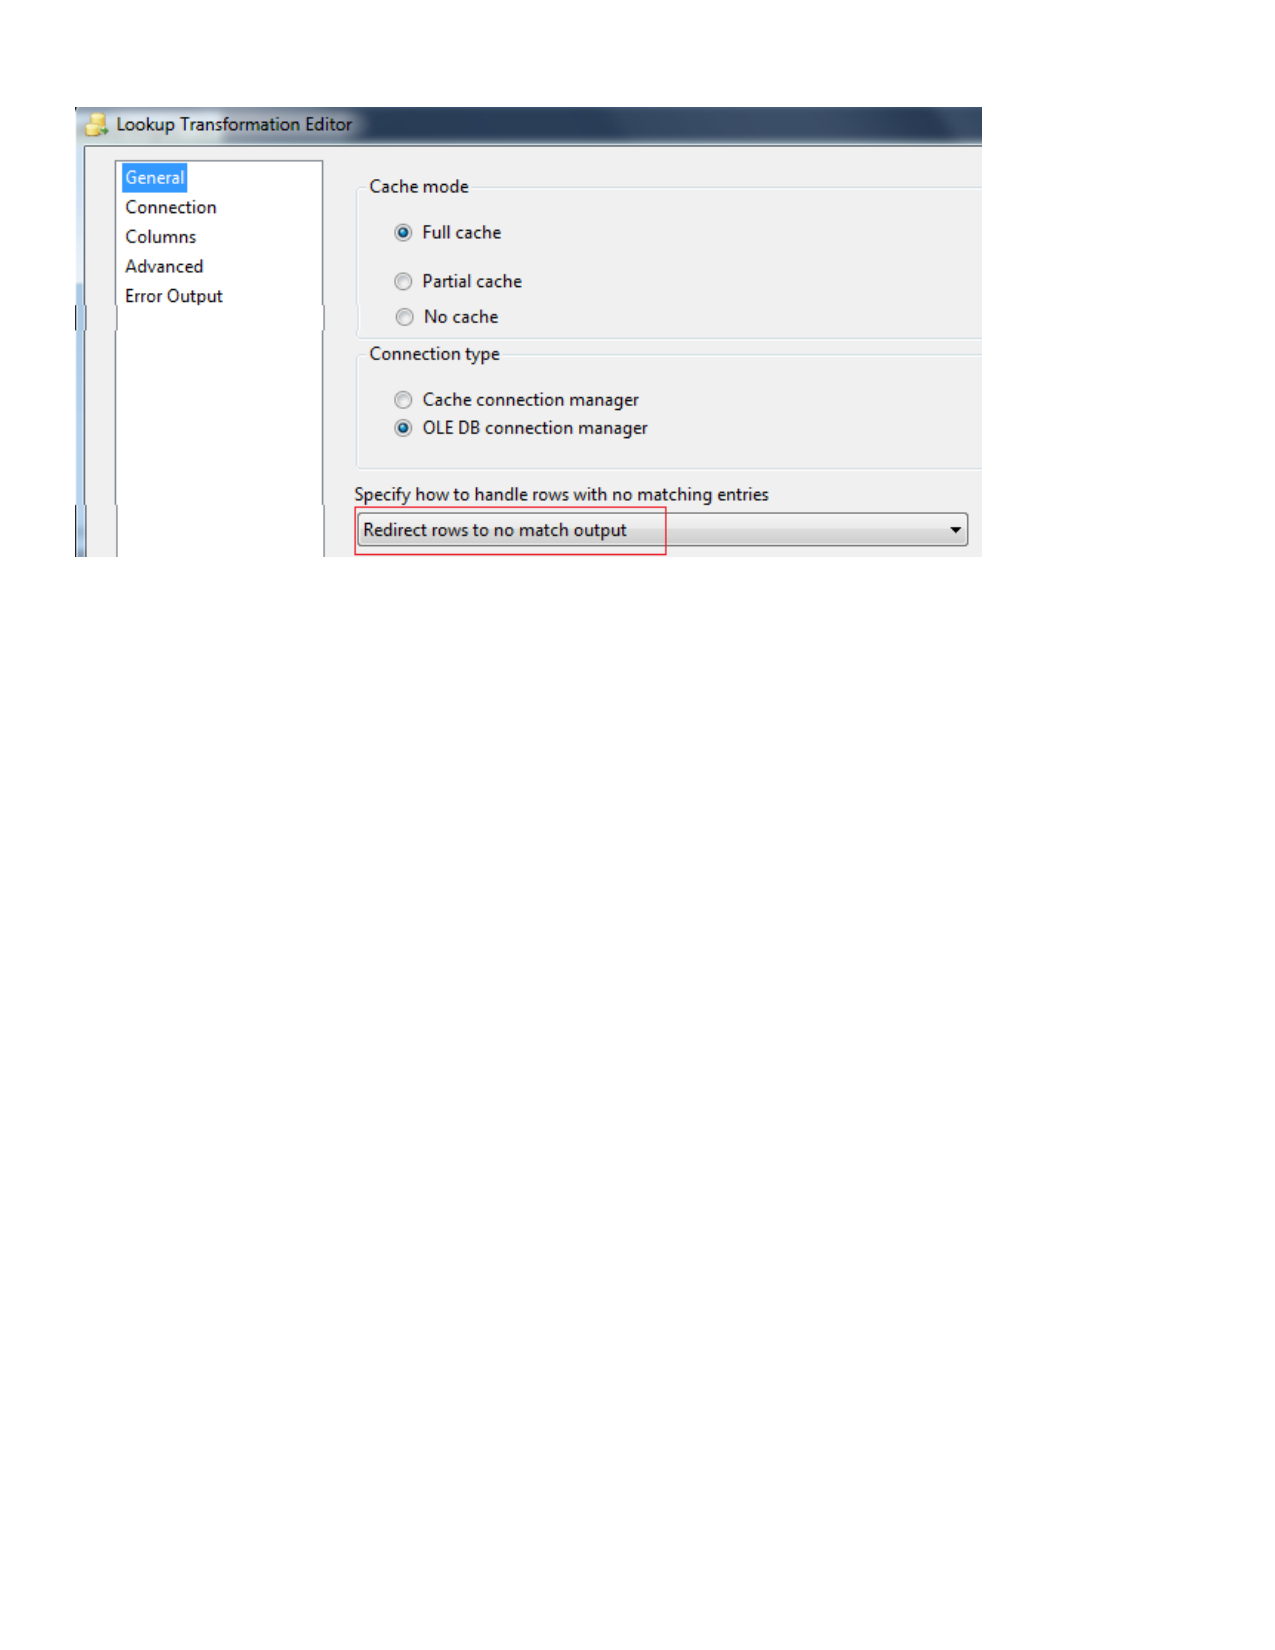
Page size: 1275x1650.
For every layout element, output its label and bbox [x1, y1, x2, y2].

picture [75, 107, 982, 557]
